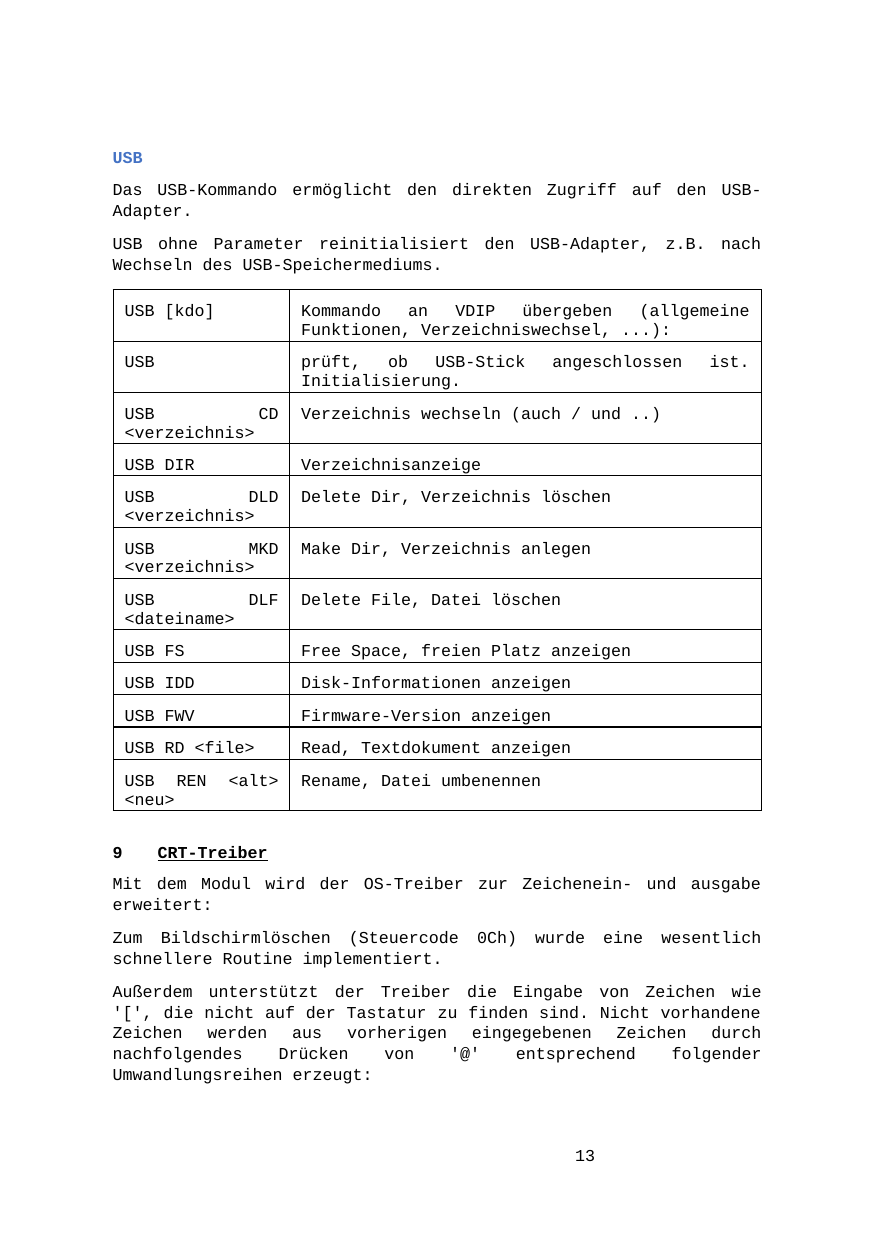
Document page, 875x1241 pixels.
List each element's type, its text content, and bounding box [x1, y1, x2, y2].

table_cell Verzeichnis wechseln (auch / und ..) [290, 393, 761, 443]
table_cell USB DIR [114, 444, 289, 475]
table_cell Delete Dir, Verzeichnis löschen [290, 476, 761, 527]
table_cell Disk-Informationen anzeigen [290, 663, 761, 694]
table_cell Rename, Datei umbenennen [290, 760, 761, 810]
table_cell USB [114, 342, 289, 392]
table_cell prüft, ob USB-Stick angeschlossen ist. Initialisierung. [290, 342, 761, 392]
subtitle USB [112, 150, 762, 169]
table_cell Read, Textdokument anzeigen [290, 728, 761, 759]
text Das USB-Kommando ermöglicht den direkten Zugriff auf den USB-Adapter. [112, 181, 762, 221]
subtitle CRT-Treiber [112, 844, 762, 863]
text Außerdem unterstützt der Treiber die Eingabe von Zeichen wie '[', die nicht auf der Tastatur zu finden sind. Nicht vorhandene Zeichen werden aus vorherigen eingegebenen Zeichen durch nachfolgendes Drücken von '@' entsprechend folgender Umwandlungsreihen erzeugt: [112, 984, 762, 1085]
table_header USB [kdo] [114, 290, 289, 341]
text USB ohne Parameter reinitialisiert den USB-Adapter, z.B. nach Wechseln des USB-Speichermediums. [112, 235, 762, 275]
table_cell USB FWV [114, 695, 289, 726]
table_cell Verzeichnisanzeige [290, 444, 761, 475]
table_cell Make Dir, Verzeichnis anlegen [290, 528, 761, 578]
table_cell USB FS [114, 630, 289, 662]
text Mit dem Modul wird der OS-Treiber zur Zeichenein- und ausgabe erweitert: [112, 876, 762, 915]
table_cell USB IDD [114, 663, 289, 694]
table_cell USB DLF <dateiname> [114, 579, 289, 629]
table_cell Delete File, Datei löschen [290, 579, 761, 629]
table_cell Free Space, freien Platz anzeigen [290, 630, 761, 662]
table_header Kommando an VDIP übergeben (allgemeine Funktionen, Verzeichniswechsel, ...): [290, 290, 761, 341]
text Zum Bildschirmlöschen (Steuercode 0Ch) wurde eine wesentlich schnellere Routine implementiert. [112, 930, 762, 969]
table_cell USB RD <file> [114, 728, 289, 759]
table_cell USB CD <verzeichnis> [114, 393, 289, 443]
table_cell USB REN <alt> <neu> [114, 760, 289, 810]
table_cell USB DLD <verzeichnis> [114, 476, 289, 527]
table_cell Firmware-Version anzeigen [290, 695, 761, 726]
table_cell USB MKD <verzeichnis> [114, 528, 289, 578]
